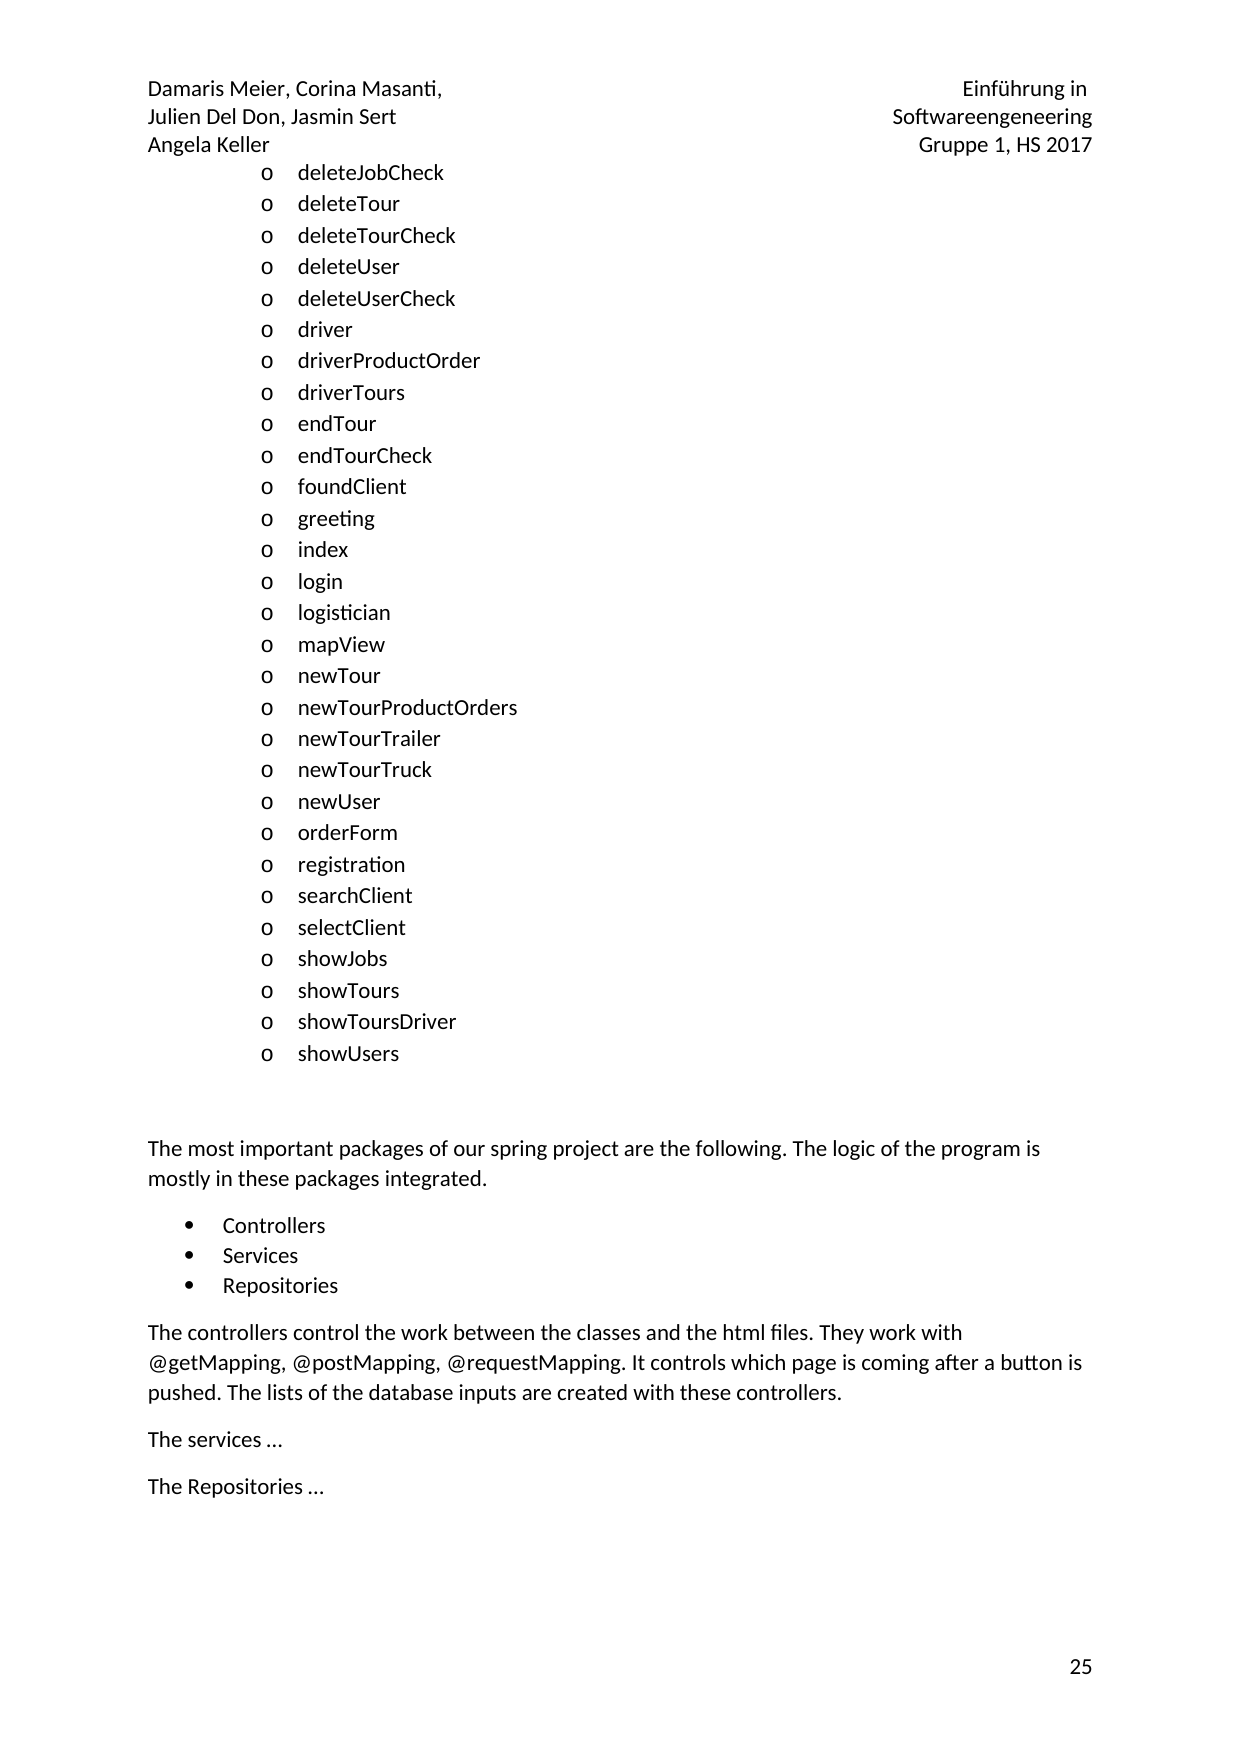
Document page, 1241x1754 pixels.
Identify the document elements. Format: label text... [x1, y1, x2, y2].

list mapView [260, 630, 1093, 659]
list greeting [260, 504, 1093, 533]
list deleteUser [260, 252, 1093, 281]
list deleteJobCheck [260, 158, 1093, 187]
list login [260, 567, 1093, 596]
list endTour [260, 409, 1093, 439]
list Repositories [185, 1271, 1093, 1299]
list showToursDriver [260, 1007, 1093, 1036]
list driver [260, 315, 1093, 344]
list showTours [260, 976, 1093, 1005]
list index [260, 535, 1093, 564]
list driverTours [260, 378, 1093, 407]
list Services [185, 1241, 1093, 1269]
text The most important packages of our spring project are the following. The logic of the program is mostly in these packages integrated. [148, 1134, 1093, 1192]
text The services … [148, 1425, 1093, 1453]
text The Repositories … [148, 1472, 1093, 1500]
list endTourCheck [260, 441, 1093, 470]
list newTourTrailer [260, 724, 1093, 753]
list newTourTruck [260, 756, 1093, 785]
list newTourProductOrders [260, 693, 1093, 722]
list searchClient [260, 881, 1093, 911]
list foundClient [260, 472, 1093, 502]
list deleteTourCheck [260, 221, 1093, 250]
list deleteTour [260, 189, 1093, 218]
list deleteUserCheck [260, 284, 1093, 313]
list newUser [260, 787, 1093, 816]
list logistician [260, 598, 1093, 627]
list Controllers [185, 1211, 1093, 1239]
list orderForm [260, 818, 1093, 848]
list newTour [260, 661, 1093, 690]
list selectClient [260, 913, 1093, 942]
list showUsers [260, 1039, 1093, 1068]
list registration [260, 850, 1093, 879]
list showJobs [260, 944, 1093, 973]
list driverProductOrder [260, 347, 1093, 376]
text The controllers control the work between the classes and the html files. They work with @getMapping, @postMapping, @requestMapping. It controls which page is coming after a button is pushed. The lists of the database inputs are created with these controllers. [148, 1318, 1093, 1406]
